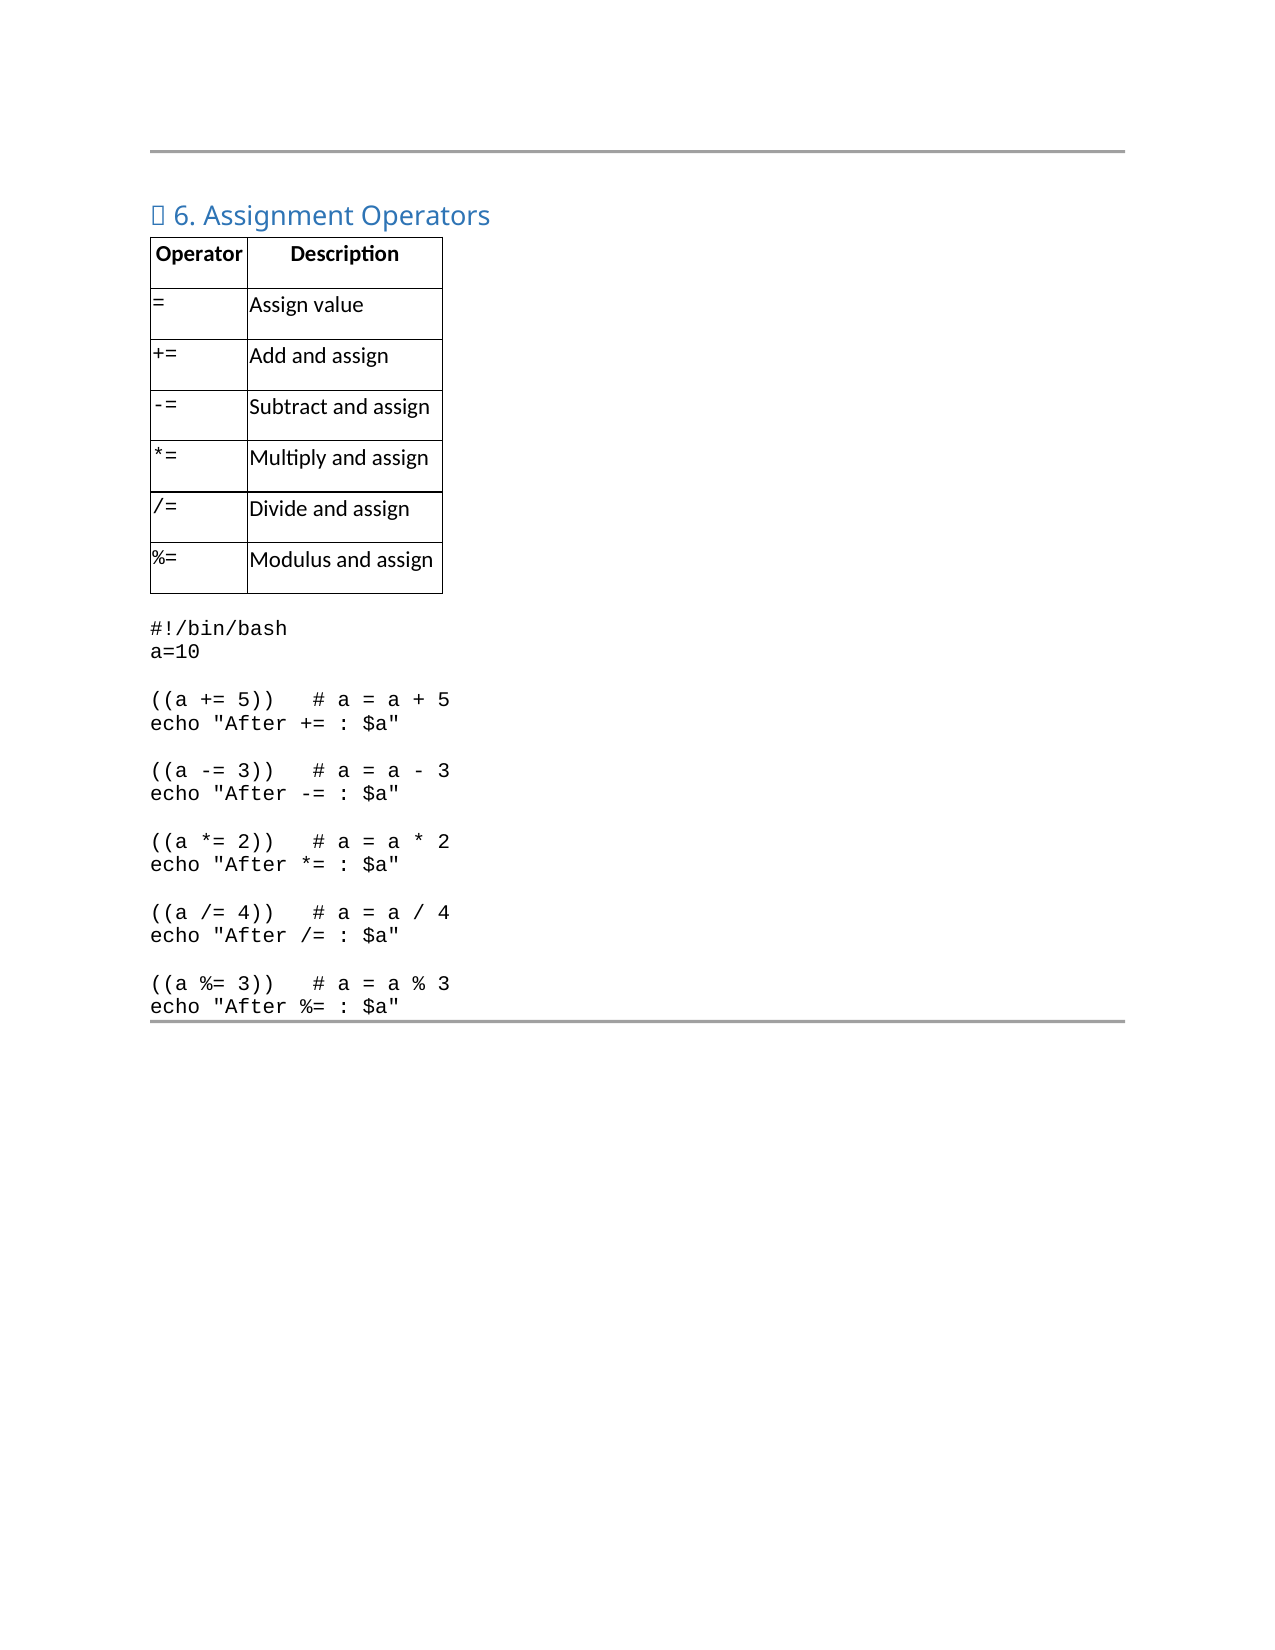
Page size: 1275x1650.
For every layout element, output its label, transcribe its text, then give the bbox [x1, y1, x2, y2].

text ((a -= 3)) # a = a - 3 [150, 760, 1125, 783]
table_cell Multiply and assign [248, 441, 442, 491]
table_cell = [151, 289, 247, 338]
table_cell %= [151, 543, 247, 593]
text echo "After -= : $a" [150, 783, 1125, 807]
text a=10 [150, 642, 1125, 665]
text #!/bin/bash [150, 618, 1125, 642]
table_cell Add and assign [248, 340, 442, 389]
text ((a %= 3)) # a = a % 3 [150, 973, 1125, 996]
table_header Operator [151, 238, 247, 288]
text echo "After += : $a" [150, 712, 1125, 736]
table_cell Modulus and assign [248, 543, 442, 593]
table_cell Divide and assign [248, 493, 442, 542]
text ((a *= 2)) # a = a * 2 [150, 831, 1125, 854]
text echo "After %= : $a" [150, 996, 1125, 1019]
text ((a += 5)) # a = a + 5 [150, 689, 1125, 712]
table_cell Assign value [248, 289, 442, 338]
text echo "After *= : $a" [150, 854, 1125, 878]
table_cell *= [151, 441, 247, 491]
table_cell += [151, 340, 247, 389]
table_cell Subtract and assign [248, 391, 442, 440]
table_cell -= [151, 391, 247, 440]
table_header Description [248, 238, 442, 288]
table_cell /= [151, 493, 247, 542]
subtitle ✅ 6. Assignment Operators [150, 197, 1125, 234]
text echo "After /= : $a" [150, 925, 1125, 949]
text ((a /= 4)) # a = a / 4 [150, 902, 1125, 925]
